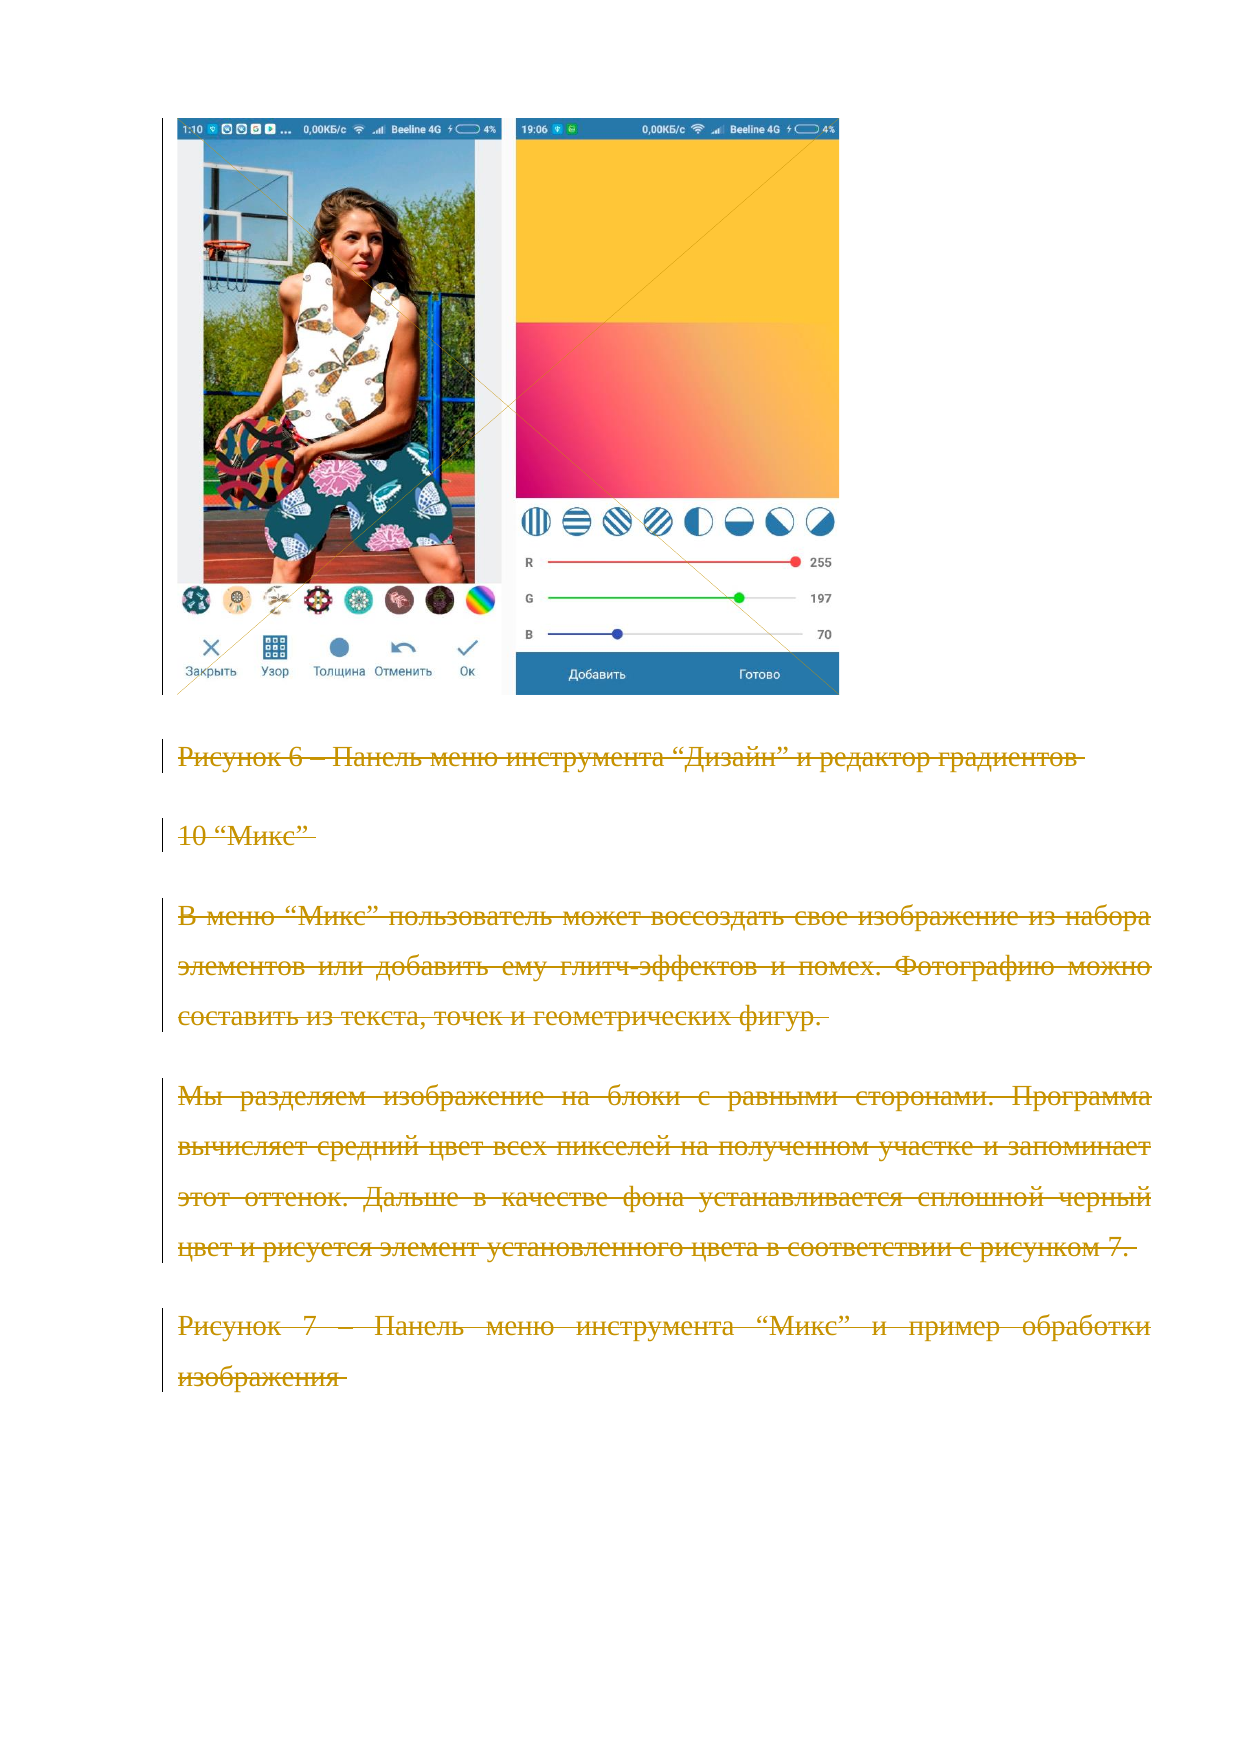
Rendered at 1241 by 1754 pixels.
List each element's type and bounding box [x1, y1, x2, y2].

picture [510, 119, 840, 694]
picture [178, 408, 838, 695]
picture [179, 118, 837, 405]
picture [177, 119, 507, 693]
